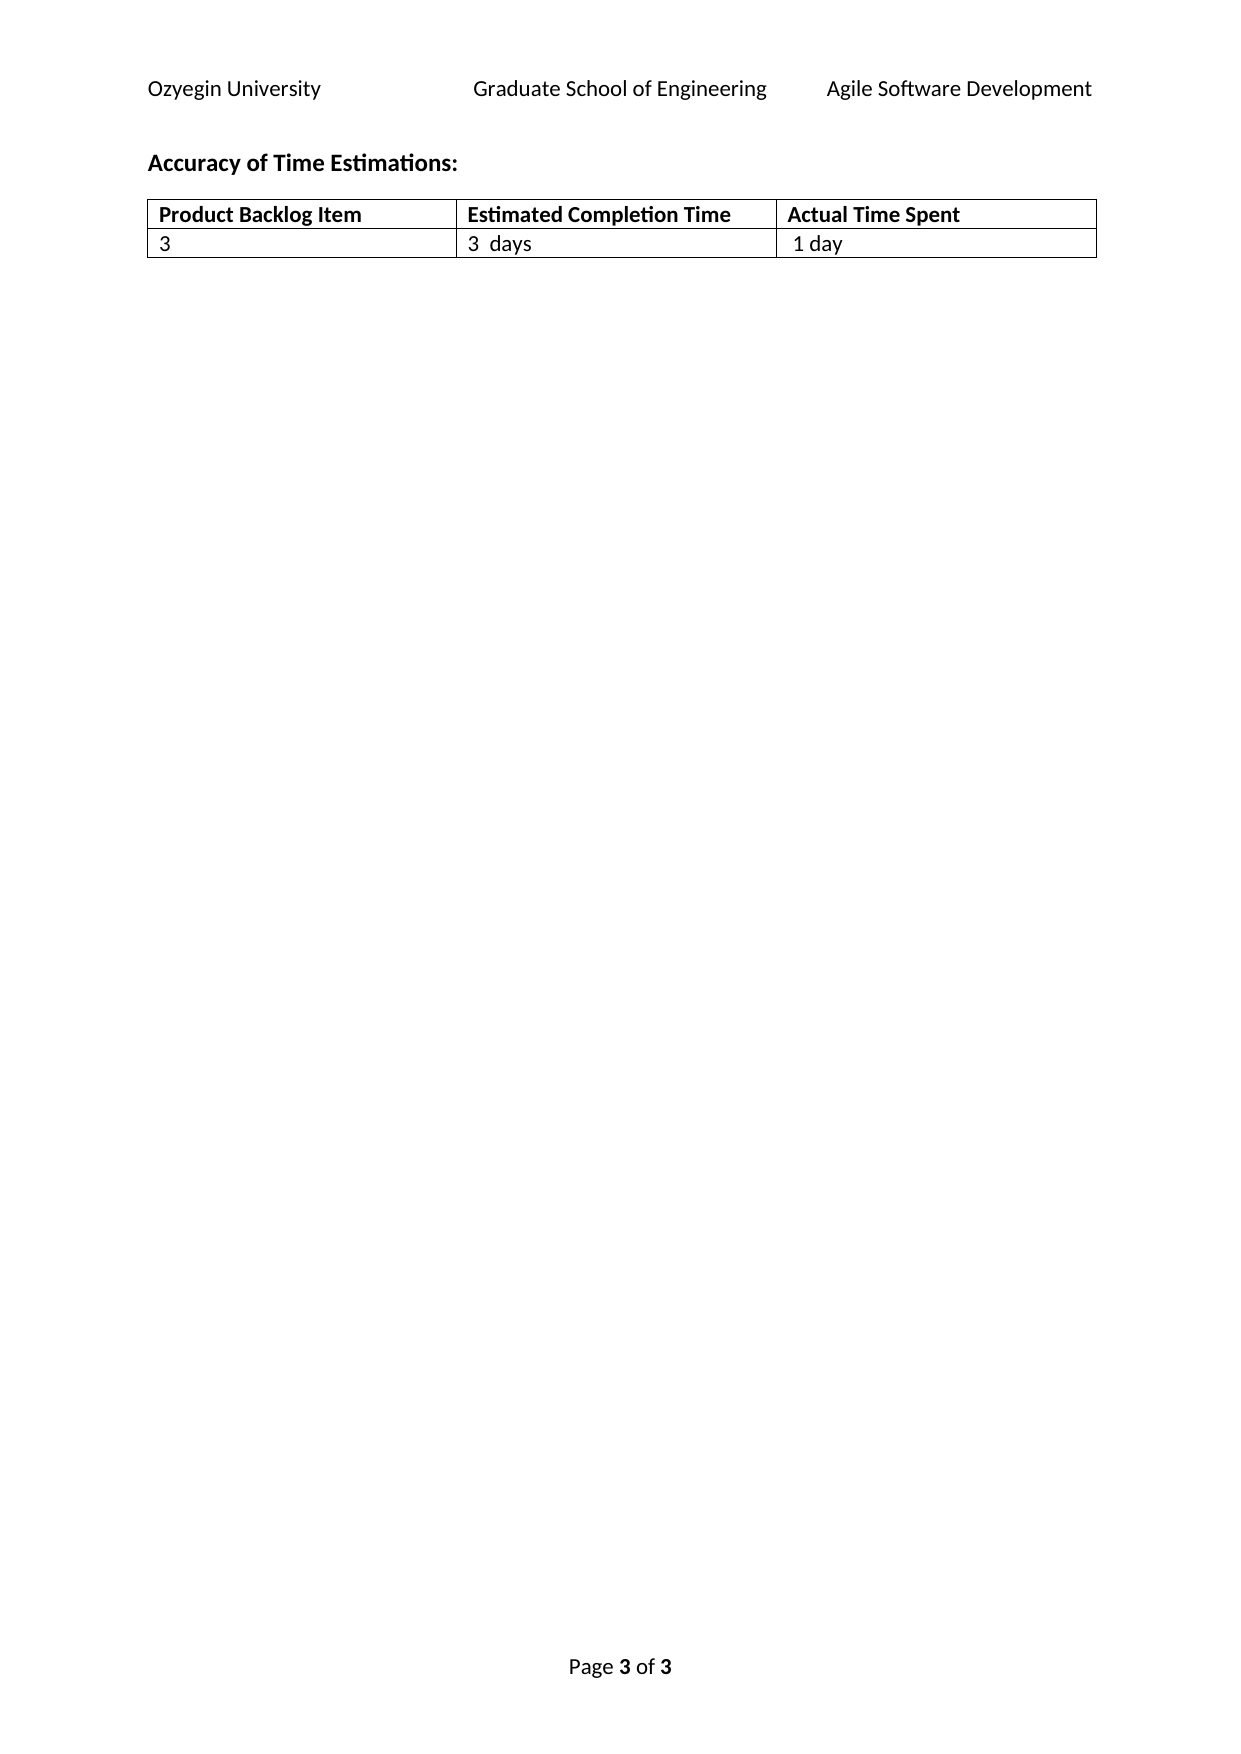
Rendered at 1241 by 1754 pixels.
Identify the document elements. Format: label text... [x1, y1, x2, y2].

table_cell 1 day [777, 229, 1096, 257]
table_cell 3 days [457, 229, 776, 257]
table_header Actual Time Spent [777, 200, 1096, 228]
table_header Estimated Completion Time [457, 200, 776, 228]
table_header Product Backlog Item [148, 200, 456, 228]
table_cell 3 [148, 229, 456, 257]
text Accuracy of Time Estimations: [148, 148, 1093, 178]
